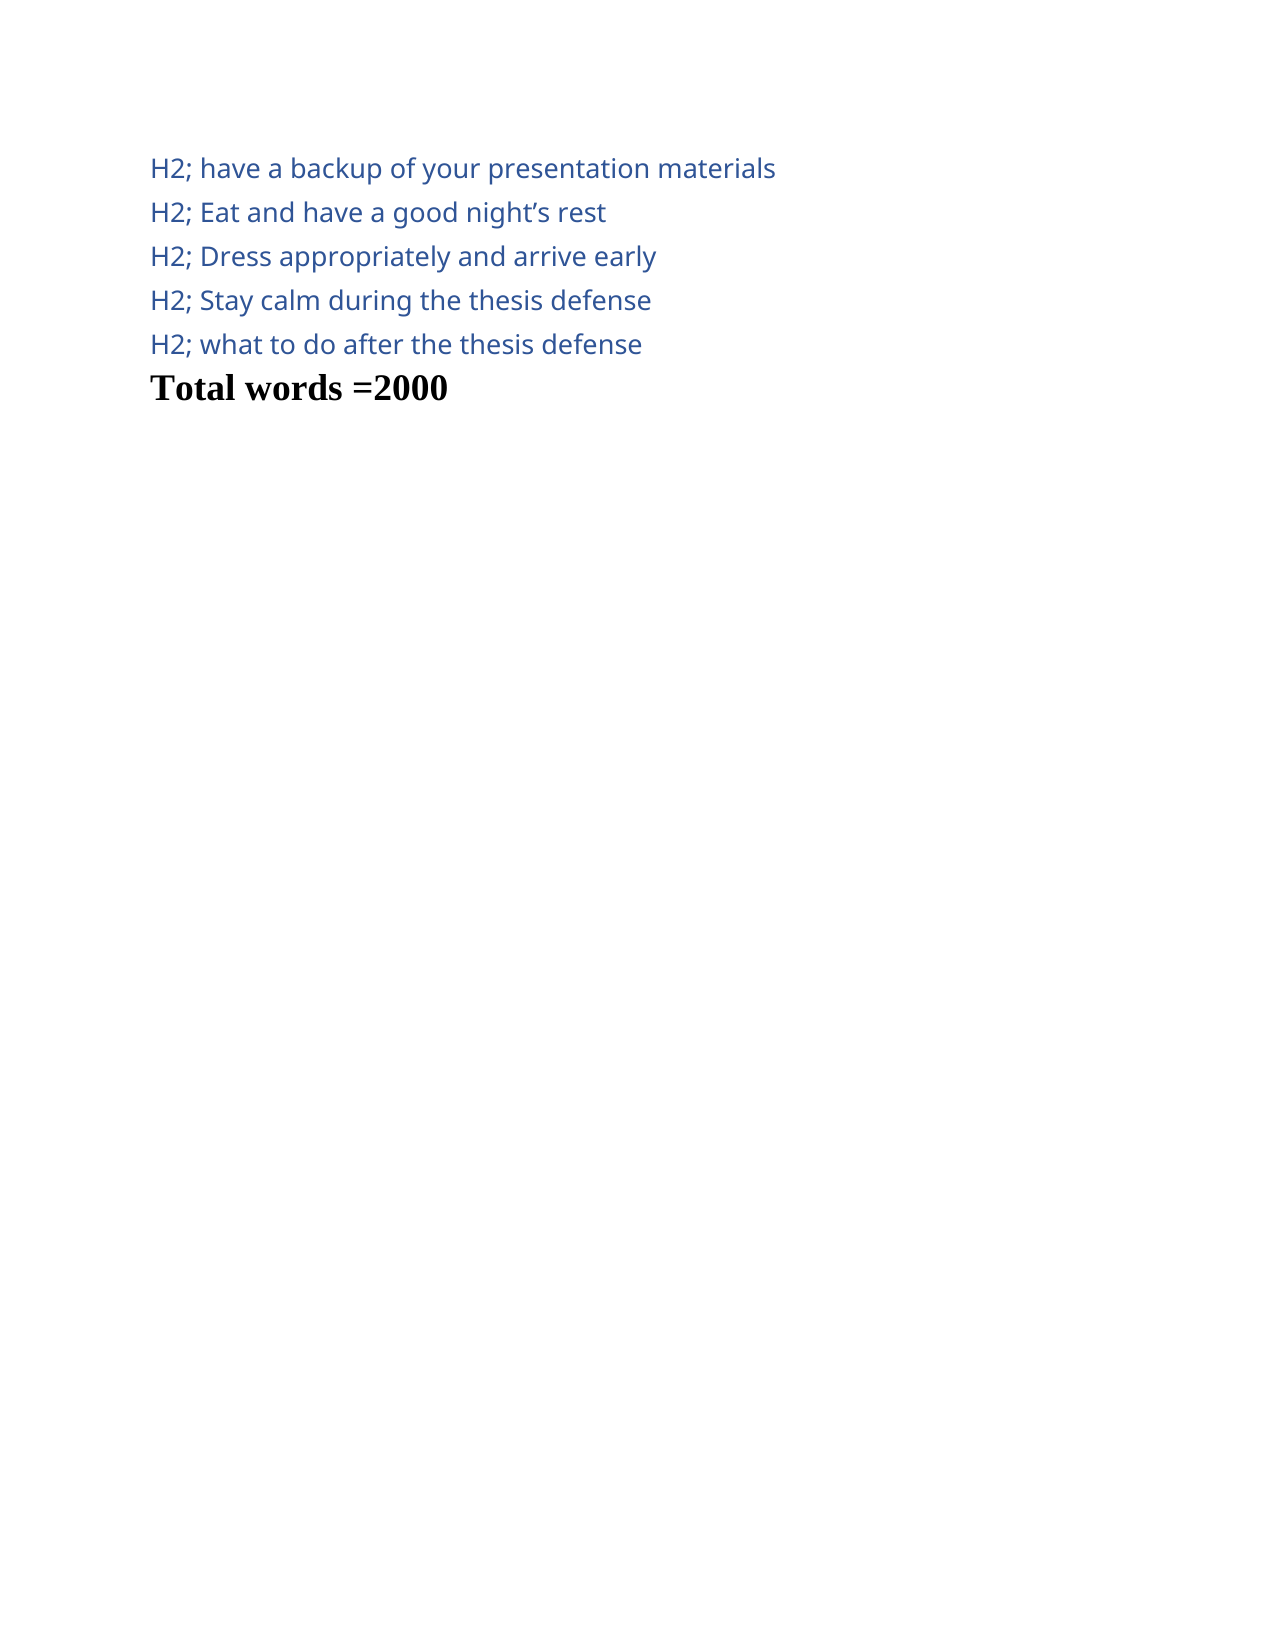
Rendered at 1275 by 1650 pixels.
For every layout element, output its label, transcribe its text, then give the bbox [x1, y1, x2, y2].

text Total words =2000 [150, 366, 1125, 409]
subtitle H2; what to do after the thesis defense [150, 326, 1125, 363]
subtitle H2; Stay calm during the thesis defense [150, 282, 1125, 319]
subtitle H2; Eat and have a good night’s rest [150, 194, 1125, 231]
subtitle H2; have a backup of your presentation materials [150, 150, 1125, 187]
subtitle H2; Dress appropriately and arrive early [150, 238, 1125, 275]
